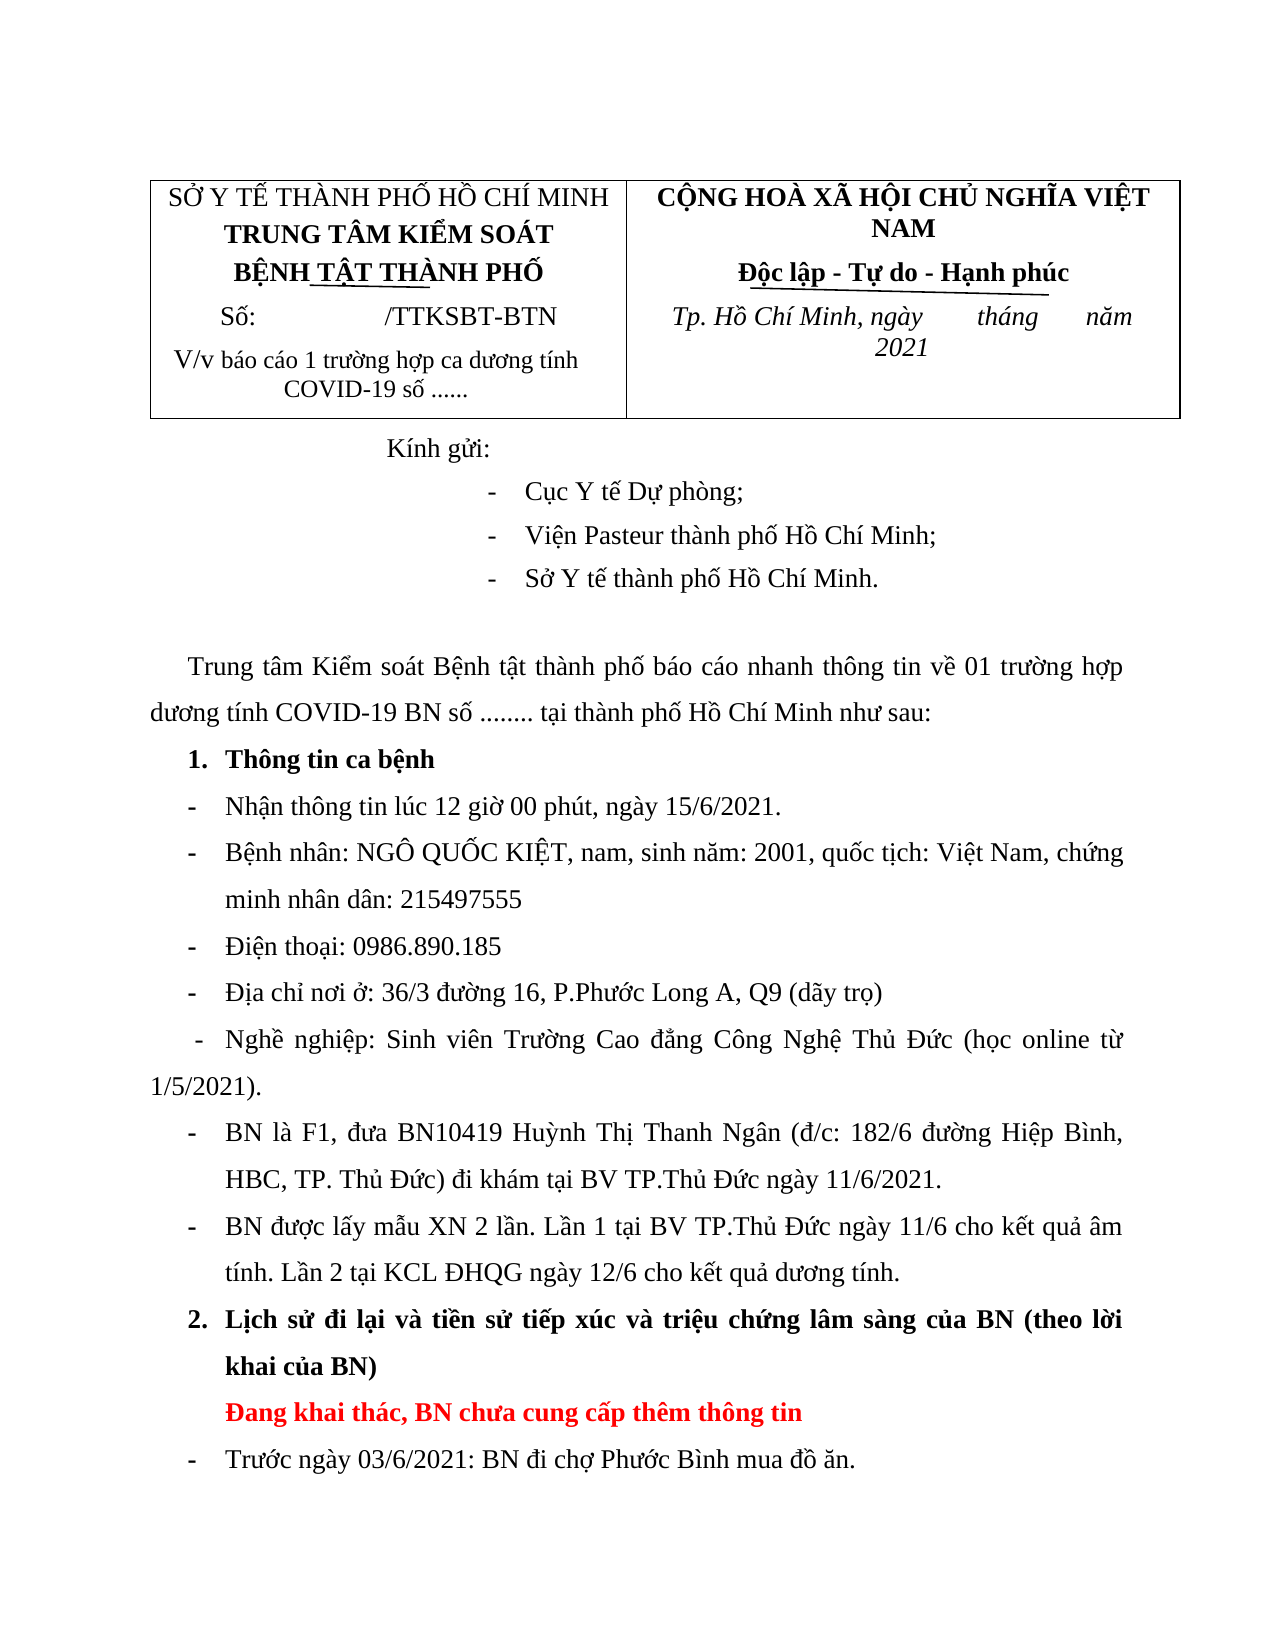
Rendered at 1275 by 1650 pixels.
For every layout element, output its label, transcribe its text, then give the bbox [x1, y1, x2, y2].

list Điện thoại: 0986.890.185 [187, 930, 1125, 961]
list Viện Pasteur thành phố Hồ Chí Minh; [487, 519, 1125, 550]
list Lịch sử đi lại và tiền sử tiếp xúc và triệu chứng lâm sàng của BN (theo lời khai của BN) [187, 1303, 1125, 1381]
list Sở Y tế thành phố Hồ Chí Minh. [487, 563, 1125, 594]
table_header SỞ Y TẾ THÀNH PHỐ HỒ CHÍ MINH TRUNG TÂM KIỂM SOÁT BỆNH TẬT THÀNH PHỐ Số: /TTKSBT-BTN V/v báo cáo 1 trường hợp ca dương tính COVID-19 số ...... [151, 181, 626, 418]
list Nghề nghiệp: Sinh viên Trường Cao đẳng Công Nghệ Thủ Đức (học online từ 1/5/2021). [150, 1023, 1125, 1101]
list Trước ngày 03/6/2021: BN đi chợ Phước Bình mua đồ ăn. [187, 1443, 1125, 1474]
text Đang khai thác, BN chưa cung cấp thêm thông tin [225, 1397, 1125, 1428]
list BN là F1, đưa BN10419 Huỳnh Thị Thanh Ngân (đ/c: 182/6 đường Hiệp Bình, HBC, TP. Thủ Đức) đi khám tại BV TP.Thủ Đức ngày 11/6/2021. [187, 1117, 1125, 1194]
list Cục Y tế Dự phòng; [487, 475, 1125, 506]
list Bệnh nhân: NGÔ QUỐC KIỆT, nam, sinh năm: 2001, quốc tịch: Việt Nam, chứng minh nhân dân: 215497555 [187, 837, 1125, 914]
text Kính gửi: [150, 432, 1125, 463]
list Nhận thông tin lúc 12 giờ 00 phút, ngày 15/6/2021. [187, 790, 1125, 821]
text Trung tâm Kiểm soát Bệnh tật thành phố báo cáo nhanh thông tin về 01 trường hợp dương tính COVID-19 BN số ........ tại thành phố Hồ Chí Minh như sau: [150, 650, 1125, 728]
list Thông tin ca bệnh [187, 743, 1125, 774]
list Địa chỉ nơi ở: 36/3 đường 16, P.Phước Long A, Q9 (dãy trọ) [187, 977, 1125, 1008]
table_header CỘNG HOÀ XÃ HỘI CHỦ NGHĨA VIỆT NAM Độc lập - Tự do - Hạnh phúc Tp. Hồ Chí Minh, ngày tháng năm 2021 [627, 181, 1179, 418]
list BN được lấy mẫu XN 2 lần. Lần 1 tại BV TP.Thủ Đức ngày 11/6 cho kết quả âm tính. Lần 2 tại KCL ĐHQG ngày 12/6 cho kết quả dương tính. [187, 1210, 1125, 1288]
